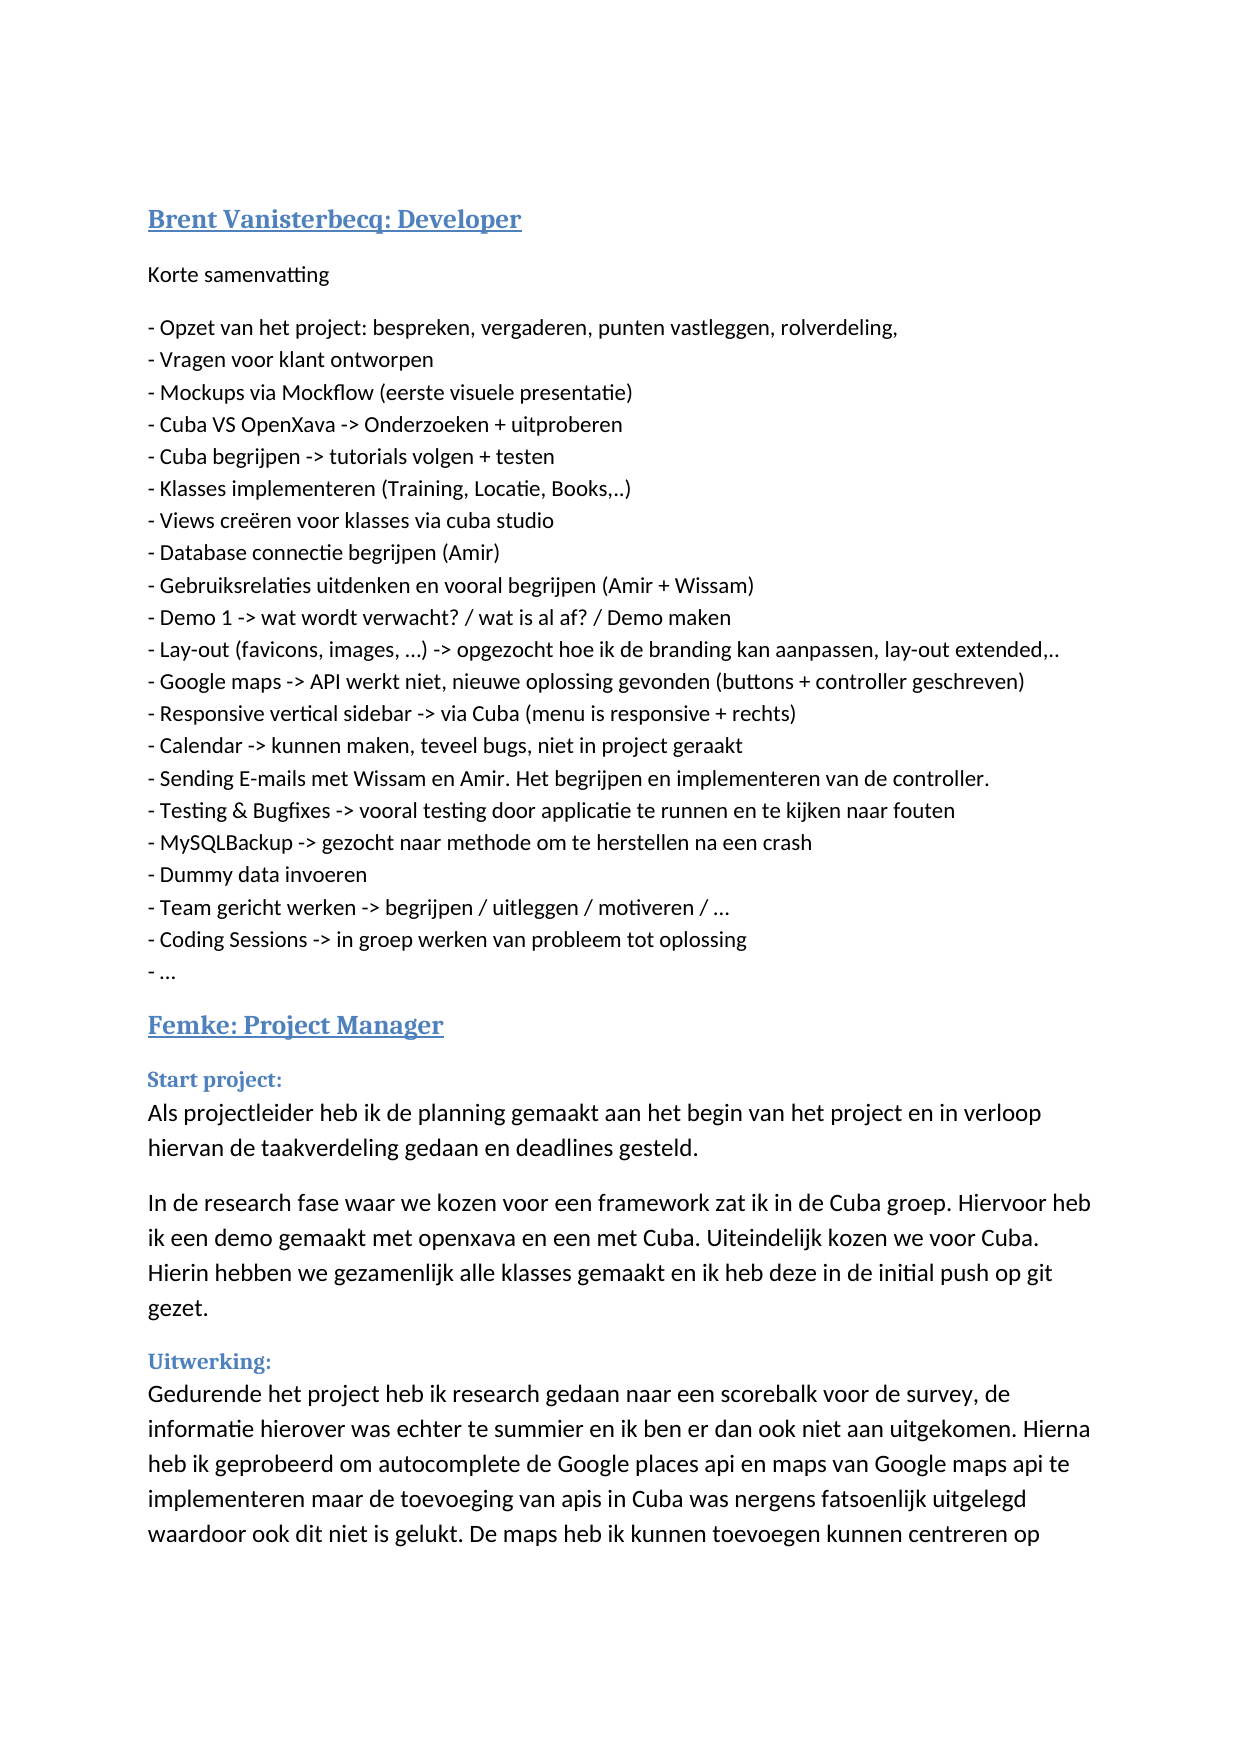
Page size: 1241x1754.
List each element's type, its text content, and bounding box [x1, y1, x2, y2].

text Brent Vanisterbecq: Developer [148, 204, 1093, 235]
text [148, 1379, 1093, 1549]
text - Opzet van het project: bespreken, vergaderen, punten vastleggen, rolverdeling, - Vragen voor klant ontworpen - Mockups via Mockflow (eerste visuele presentatie) - Cuba VS OpenXava -> Onderzoeken + uitproberen - Cuba begrijpen -> tutorials volgen + testen - Klasses implementeren (Training, Locatie, Books,..) - Views creëren voor klasses via cuba studio - Database connectie begrijpen (Amir) - Gebruiksrelaties uitdenken en vooral begrijpen (Amir + Wissam) - Demo 1 -> wat wordt verwacht? / wat is al af? / Demo maken - Lay-out (favicons, images, …) -> opgezocht hoe ik de branding kan aanpassen, lay-out extended,.. - Google maps -> API werkt niet, nieuwe oplossing gevonden (buttons + controller geschreven) - Responsive vertical sidebar -> via Cuba (menu is responsive + rechts) - Calendar -> kunnen maken, teveel bugs, niet in project geraakt - Sending E-mails met Wissam en Amir. Het begrijpen en implementeren van de controller. - Testing & Bugfixes -> vooral testing door applicatie te runnen en te kijken naar fouten - MySQLBackup -> gezocht naar methode om te herstellen na een crash - Dummy data invoeren - Team gericht werken -> begrijpen / uitleggen / motiveren / … - Coding Sessions -> in groep werken van probleem tot oplossing - … [148, 313, 1093, 985]
text Femke: Project Manager [148, 1010, 1093, 1041]
text Korte samenvatting [148, 260, 1093, 288]
subtitle Uitwerking: [148, 1348, 1093, 1375]
subtitle Start project: [148, 1067, 1093, 1093]
text In de research fase waar we kozen voor een framework zat ik in de Cuba groep. Hiervoor heb ik een demo gemaakt met openxava en een met Cuba. Uiteindelijk kozen we voor Cuba. Hierin hebben we gezamenlijk alle klasses gemaakt en ik heb deze in de initial push op git gezet. [148, 1188, 1093, 1323]
text Als projectleider heb ik de planning gemaakt aan het begin van het project en in verloop hiervan de taakverdeling gedaan en deadlines gesteld. [148, 1097, 1093, 1162]
